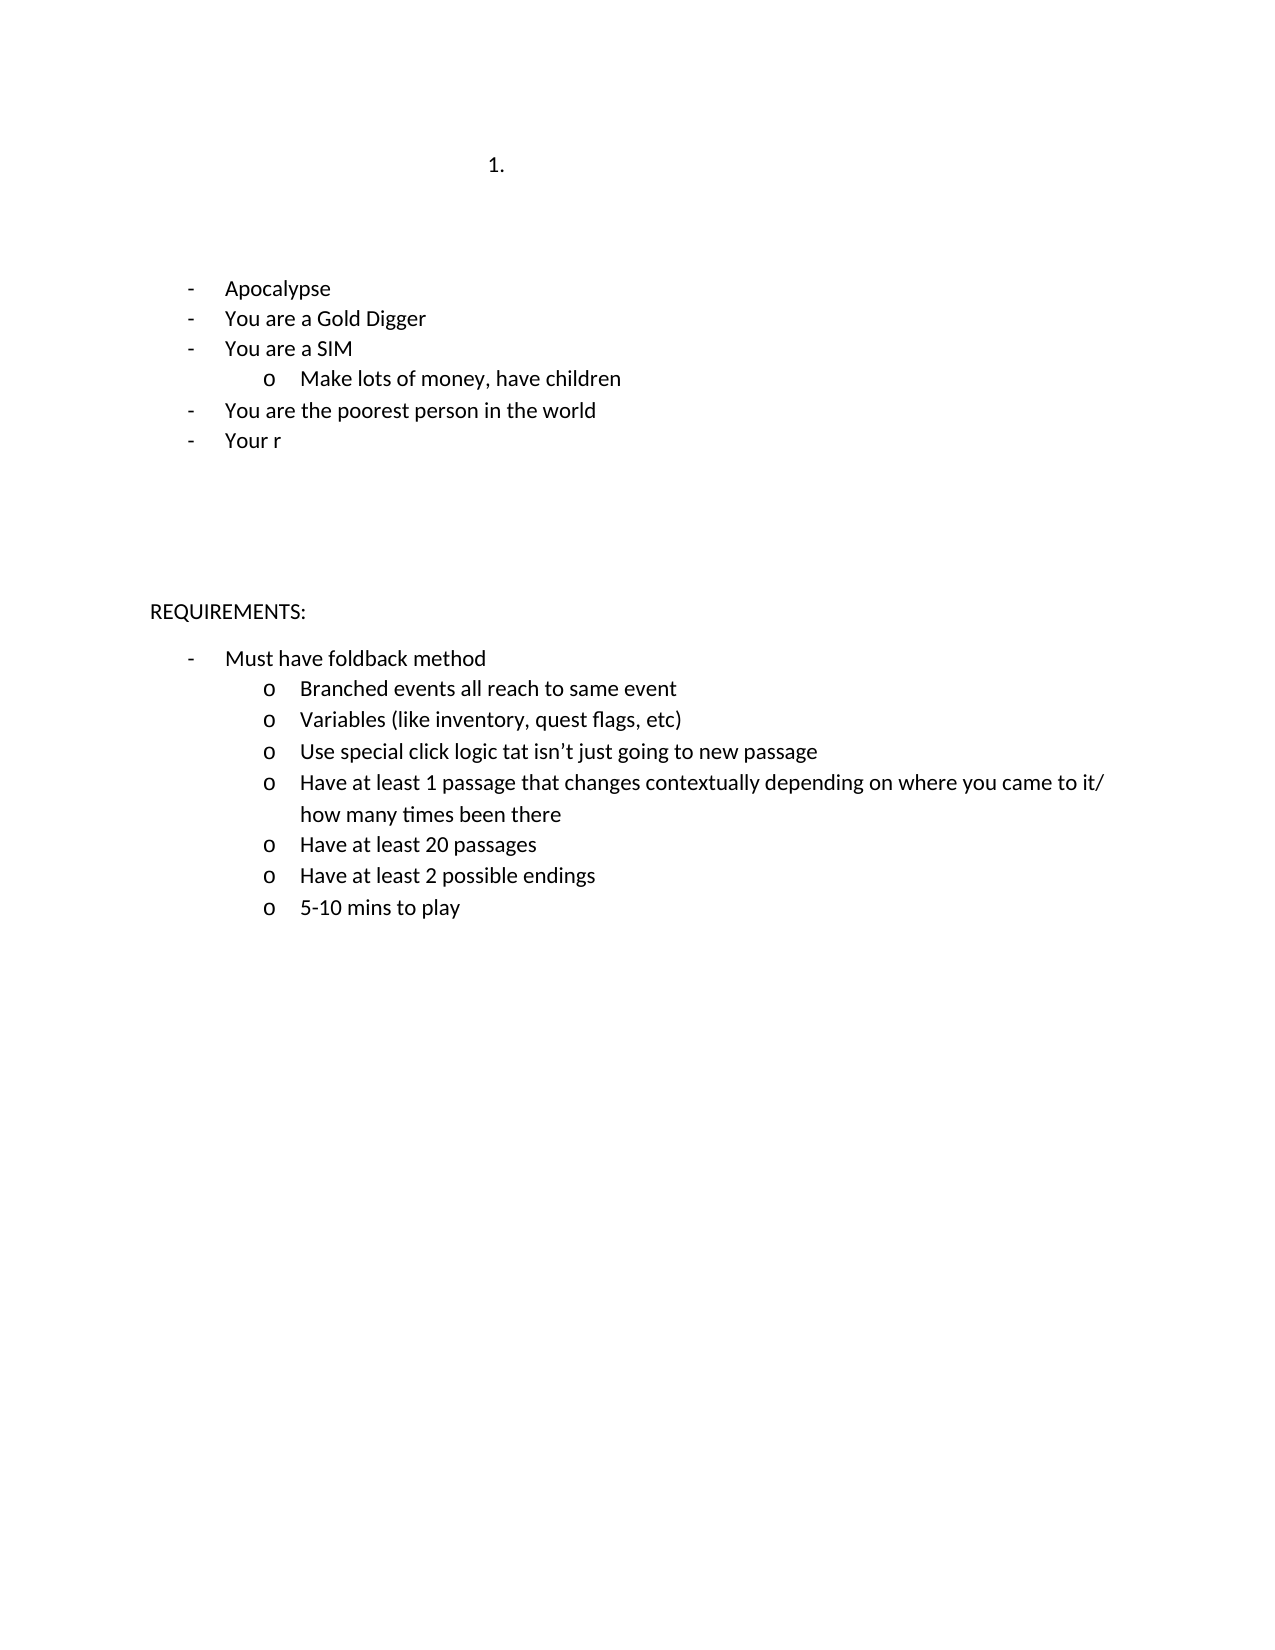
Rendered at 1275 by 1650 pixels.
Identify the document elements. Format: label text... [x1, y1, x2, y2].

list Variables (like inventory, quest flags, etc) [262, 706, 1125, 735]
list 5-10 mins to play [262, 893, 1125, 922]
list You are the poorest person in the world [187, 396, 1125, 424]
list Use special click logic tat isn’t just going to new passage [262, 737, 1125, 766]
list You are a Gold Digger [187, 304, 1125, 332]
list Apocalypse [187, 274, 1125, 302]
list Have at least 2 possible endings [262, 862, 1125, 891]
list Branched events all reach to same event [262, 674, 1125, 703]
list You are a SIM [187, 334, 1125, 362]
list Your r [187, 426, 1125, 454]
text REQUIREMENTS: [150, 597, 1125, 625]
list Make lots of money, have children [262, 364, 1125, 394]
list Have at least 1 passage that changes contextually depending on where you came to it/ how many times been there [262, 768, 1125, 828]
list Have at least 20 passages [262, 830, 1125, 859]
list Must have foldback method [187, 644, 1125, 672]
